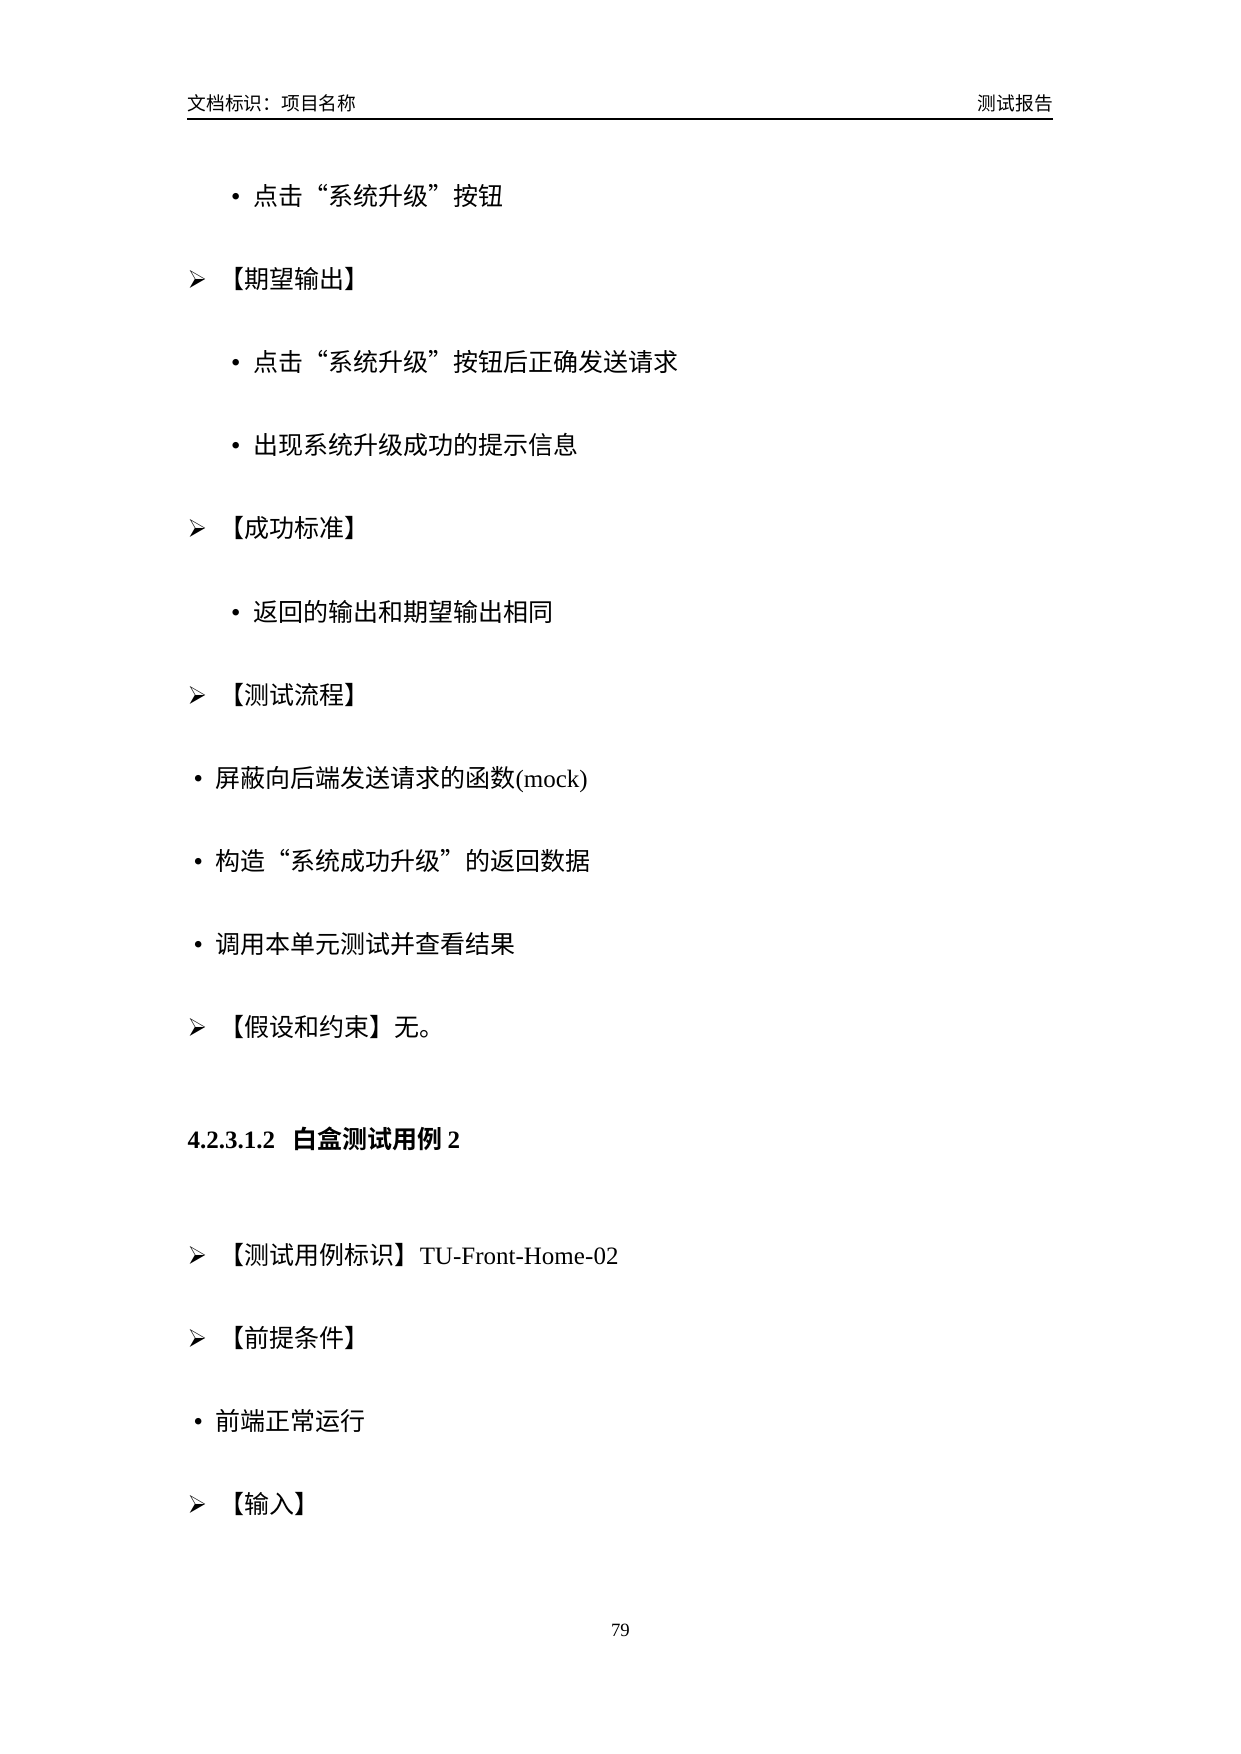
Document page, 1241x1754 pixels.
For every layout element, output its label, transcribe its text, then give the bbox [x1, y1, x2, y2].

list 【前提条件】 [187, 361, 1053, 426]
list 构造“系统成功升级”的返回数据 [187, 1275, 1053, 1340]
list 点击“系统升级”按钮 [217, 610, 1053, 675]
list 点击“系统升级”按钮后正确发送请求 [225, 776, 1053, 841]
list 返回的输出和期望输出相同 [217, 1026, 1053, 1091]
subtitle 白盒测试用例1 [187, 162, 1053, 227]
list 出现系统升级成功的提示信息 [225, 859, 1053, 924]
list 【测试用例标识】TU-Front-Home-01 [187, 277, 1053, 342]
list 前端正常运行 [187, 444, 1053, 509]
list 【成功标准】 [187, 942, 1053, 1007]
list 调用本单元测试并查看结果 [187, 1358, 1053, 1423]
list 【测试流程】 [187, 1109, 1053, 1174]
list 【期望输出】 [187, 693, 1053, 758]
list 【假设和约束】无。 [187, 1441, 1053, 1506]
list 【输入】 [187, 527, 1053, 592]
list 屏蔽向后端发送请求的函数(mock) [187, 1192, 1053, 1257]
